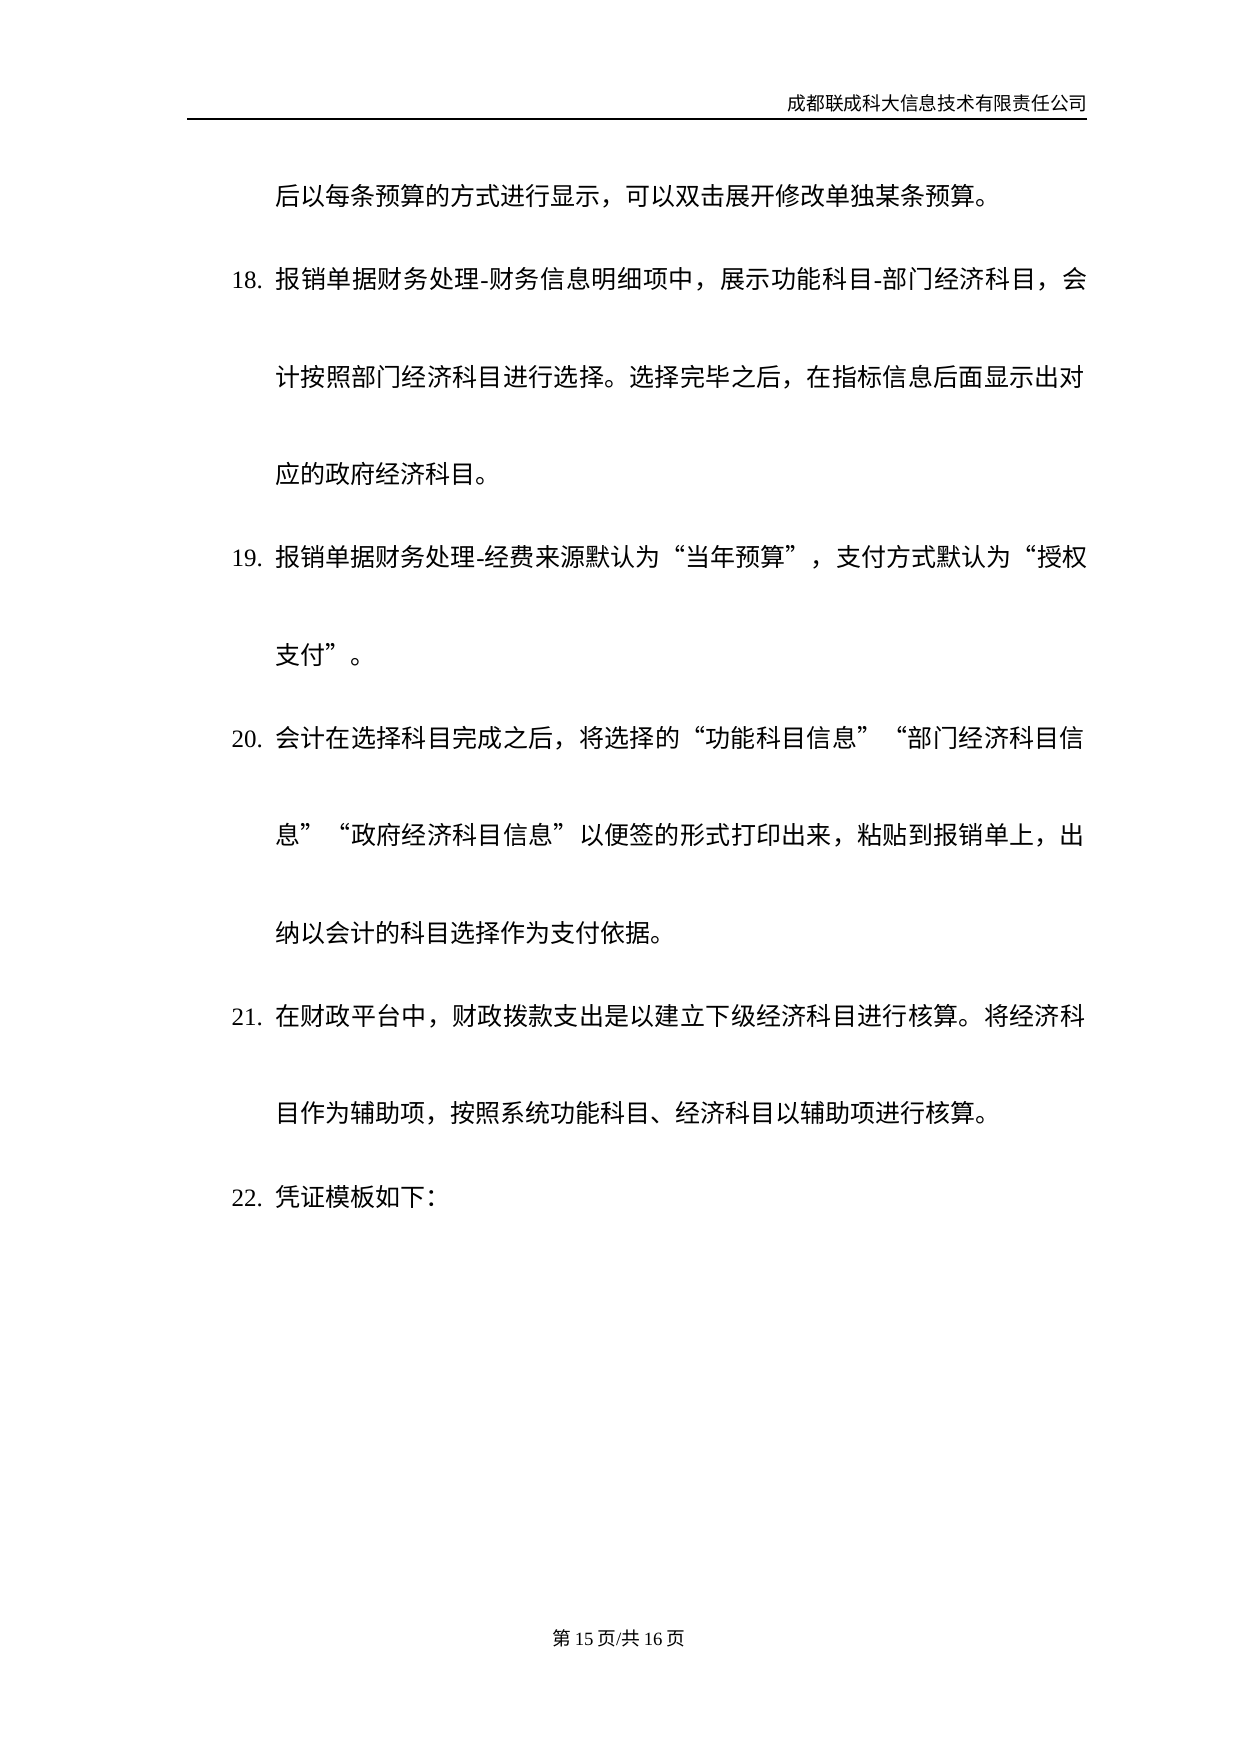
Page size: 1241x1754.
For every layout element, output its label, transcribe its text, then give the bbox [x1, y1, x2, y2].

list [231, 162, 1087, 227]
list 在财政平台中，财政拨款支出是以建立下级经济科目进行核算。将经济科目作为辅助项，按照系统功能科目、经济科目以辅助项进行核算。 [231, 982, 1087, 1144]
list 报销单据财务处理-经费来源默认为“当年预算”，支付方式默认为“授权支付”。 [231, 523, 1087, 686]
list 会计在选择科目完成之后，将选择的“功能科目信息”“部门经济科目信息”“政府经济科目信息”以便签的形式打印出来，粘贴到报销单上，出纳以会计的科目选择作为支付依据。 [231, 704, 1087, 964]
list 凭证模板如下： [231, 1163, 1087, 1228]
list 报销单据财务处理-财务信息明细项中，展示功能科目-部门经济科目，会计按照部门经济科目进行选择。选择完毕之后，在指标信息后面显示出对应的政府经济科目。 [231, 245, 1087, 505]
